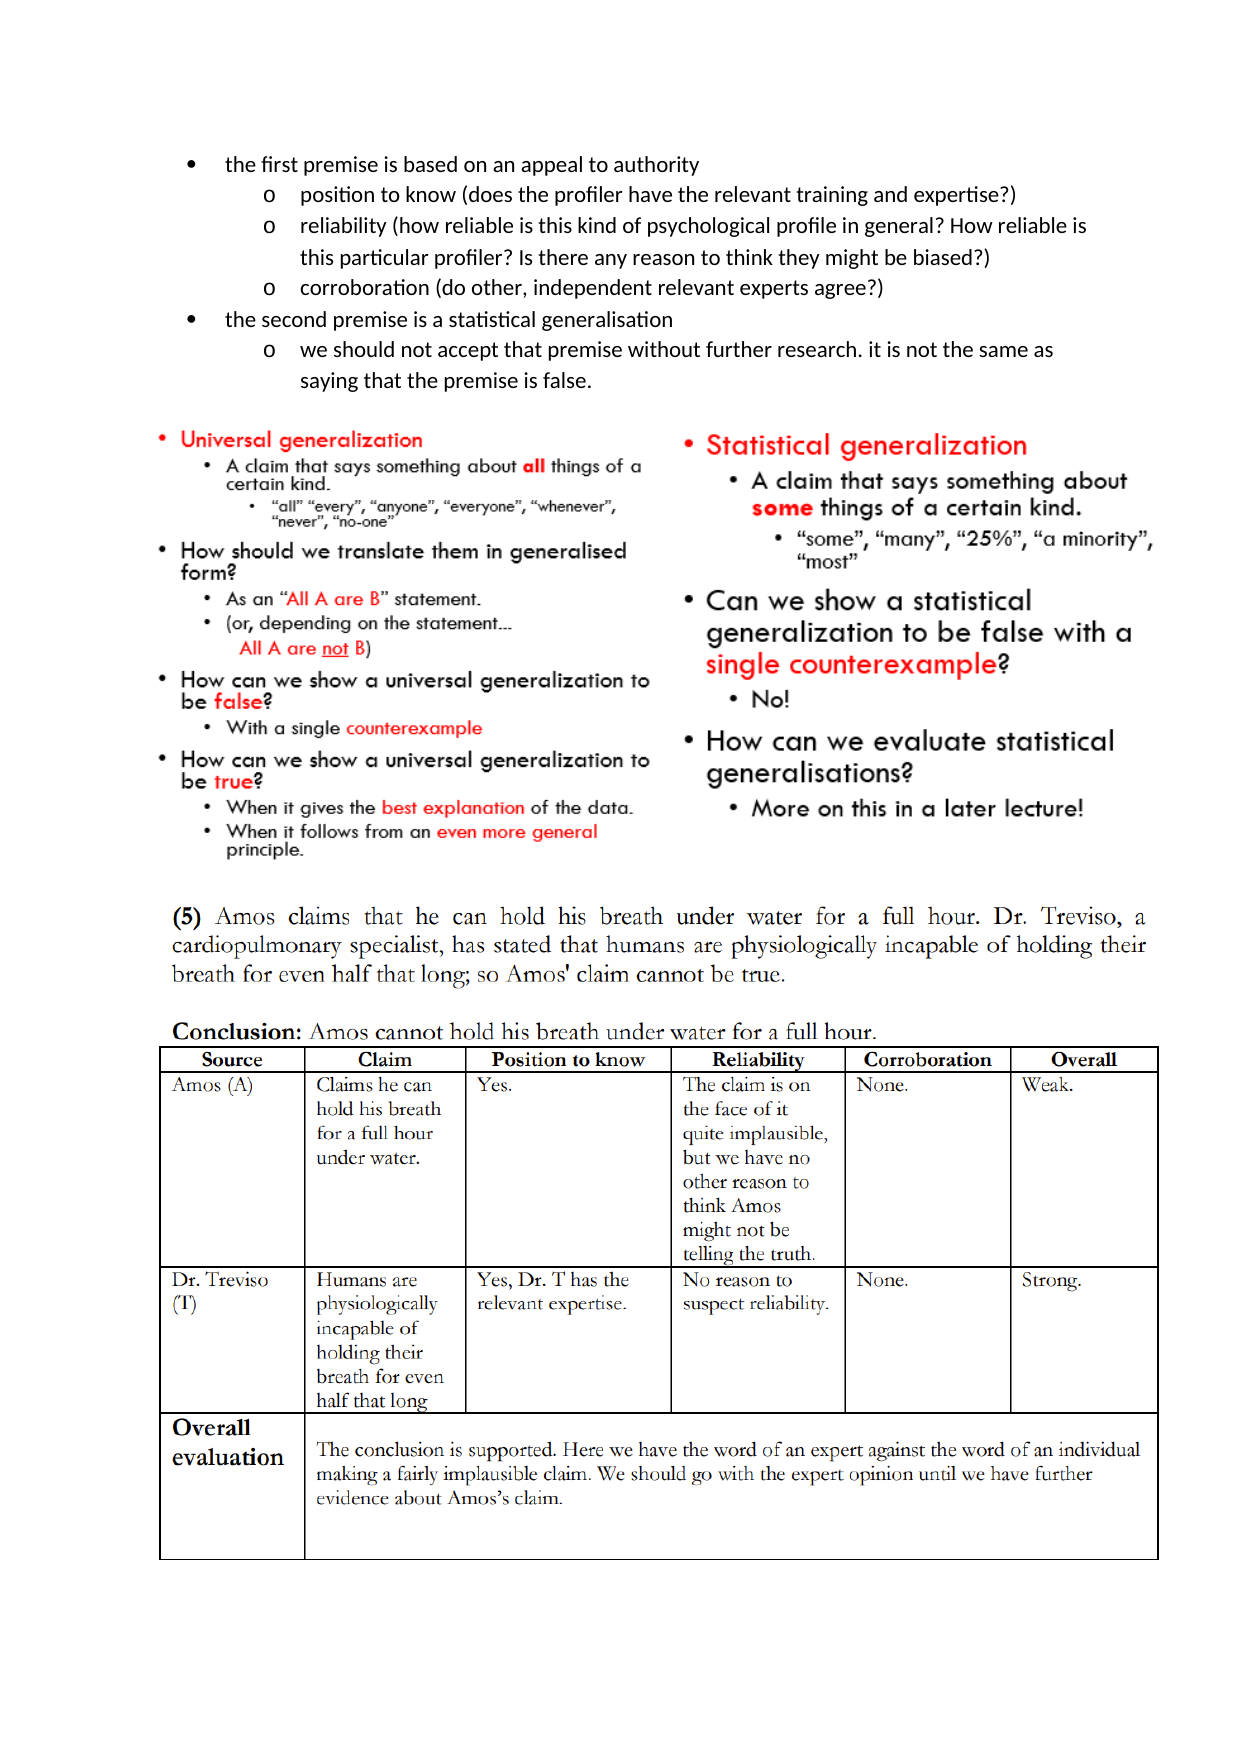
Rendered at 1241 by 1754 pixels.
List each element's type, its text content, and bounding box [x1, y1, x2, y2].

list reliability (how reliable is this kind of psychological profile in general? How reliable is this particular profiler? Is there any reason to think they might be biased?) [262, 212, 1090, 271]
picture [150, 895, 1167, 1566]
list the second premise is a statistical generalisation [187, 305, 1090, 333]
list corroboration (do other, independent relevant experts agree?) [262, 273, 1090, 302]
list we should not accept that premise without further research. it is not the same as saying that the premise is false. [262, 335, 1090, 394]
list position to know (does the profiler have the relevant training and expertise?) [262, 180, 1090, 209]
picture [150, 413, 1170, 876]
list the first premise is based on an appeal to authority [187, 150, 1090, 178]
